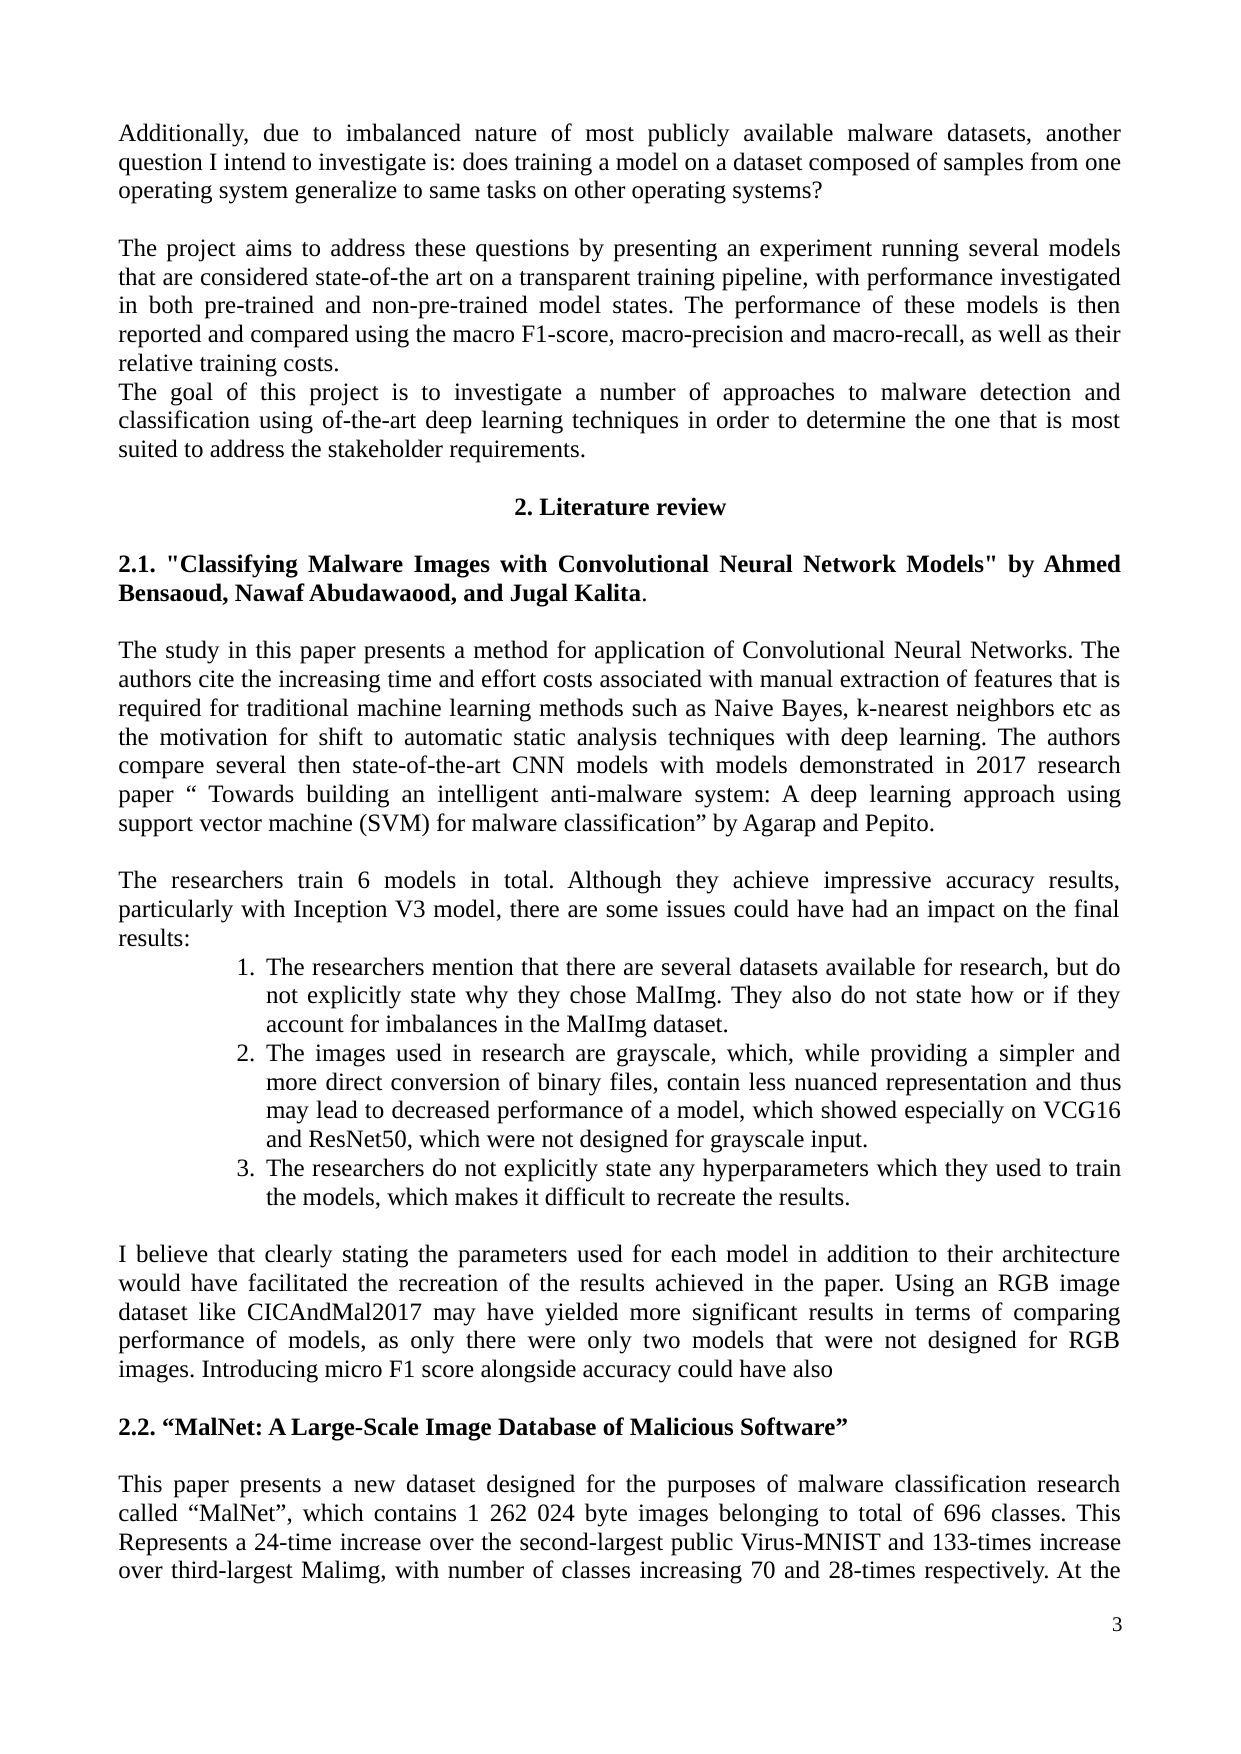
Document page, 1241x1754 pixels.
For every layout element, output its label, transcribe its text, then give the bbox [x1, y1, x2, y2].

list The researchers do not explicitly state any hyperparameters which they used to train the models, which makes it difficult to recreate the results. [236, 1153, 1122, 1211]
text 2.2. “MalNet: A Large-Scale Image Database of Malicious Software” [118, 1412, 1122, 1441]
text The researchers train 6 models in total. Although they achieve impressive accuracy results, particularly with Inception V3 model, there are some issues could have had an impact on the final results: [118, 866, 1122, 952]
list The researchers mention that there are several datasets available for research, but do not explicitly state why they chose MalImg. They also do not state how or if they account for imbalances in the MalImg dataset. [236, 952, 1122, 1038]
text 2. Literature review [118, 492, 1122, 521]
text 2.1. "Classifying Malware Images with Convolutional Neural Network Models" by Ahmed Bensaoud, Nawaf Abudawaood, and Jugal Kalita. [118, 549, 1122, 607]
text Additionally, due to imbalanced nature of most publicly available malware datasets, another question I intend to investigate is: does training a model on a dataset composed of samples from one operating system generalize to same tasks on other operating systems? [118, 118, 1122, 204]
text The study in this paper presents a method for application of Convolutional Neural Networks. The authors cite the increasing time and effort costs associated with manual extraction of features that is required for traditional machine learning methods such as Naive Bayes, k-nearest neighbors etc as the motivation for shift to automatic static analysis techniques with deep learning. The authors compare several then state-of-the-art CNN models with models demonstrated in 2017 research paper “ Towards building an intelligent anti-malware system: A deep learning approach using support vector machine (SVM) for malware classification” by Agarap and Pepito. [118, 636, 1122, 837]
text The project aims to address these questions by presenting an experiment running several models that are considered state-of-the art on a transparent training pipeline, with performance investigated in both pre-trained and non-pre-trained model states. The performance of these models is then reported and compared using the macro F1-score, macro-precision and macro-recall, as well as their relative training costs. [118, 233, 1122, 377]
text I believe that clearly stating the parameters used for each model in addition to their architecture would have facilitated the recreation of the results achieved in the paper. Using an RGB image dataset like CICAndMal2017 may have yielded more significant results in terms of comparing performance of models, as only there were only two models that were not designed for RGB images. Introducing micro F1 score alongside accuracy could have also [118, 1239, 1122, 1383]
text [118, 1469, 1122, 1584]
text The goal of this project is to investigate a number of approaches to malware detection and classification using of-the-art deep learning techniques in order to determine the one that is most suited to address the stakeholder requirements. [118, 377, 1122, 463]
list The images used in research are grayscale, which, while providing a simpler and more direct conversion of binary files, contain less nuanced representation and thus may lead to decreased performance of a model, which showed especially on VCG16 and ResNet50, which were not designed for grayscale input. [236, 1038, 1122, 1153]
